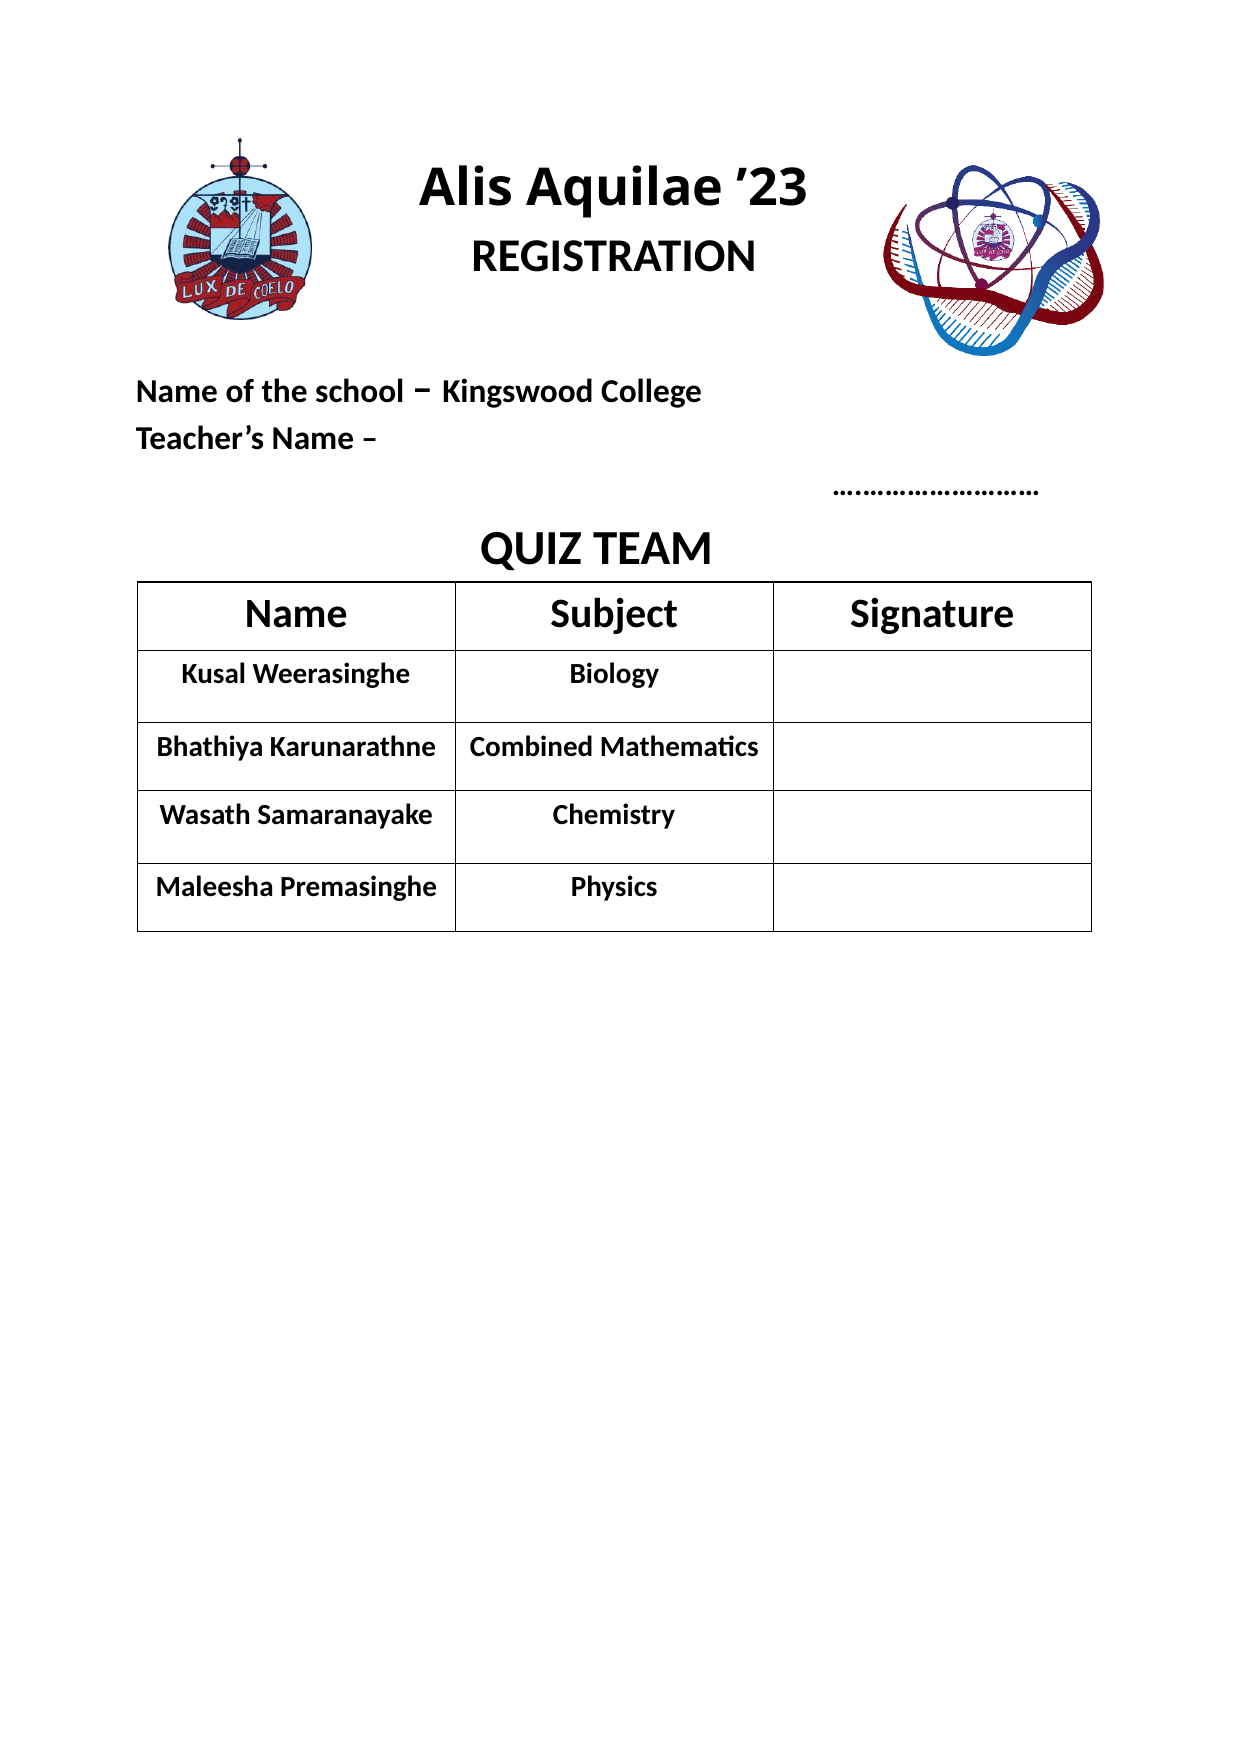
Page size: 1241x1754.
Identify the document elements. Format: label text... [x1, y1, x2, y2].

text QUIZ TEAM [134, 517, 1040, 577]
table_cell [774, 651, 1091, 722]
table_cell Physics [456, 864, 773, 931]
picture [883, 165, 1104, 356]
table_cell Wasath Samaranayake [138, 791, 455, 862]
text Teacher’s Name – [136, 417, 1040, 458]
table_cell Combined Mathematics [456, 723, 773, 790]
text ….…………………… [136, 465, 1040, 503]
table_cell Biology [456, 651, 773, 722]
text Alis Aquilae ’23 REGISTRATION [312, 150, 1040, 283]
table_cell Bhathiya Karunarathne [138, 723, 455, 790]
table_cell Chemistry [456, 791, 773, 862]
text Name of the school – Kingswood College [136, 362, 1040, 413]
table_cell [774, 791, 1091, 862]
table_header Name [138, 583, 455, 649]
table_cell [774, 864, 1091, 931]
table_cell [774, 723, 1091, 790]
picture [168, 138, 312, 320]
table_cell Kusal Weerasinghe [138, 651, 455, 722]
table_header Subject [456, 583, 773, 649]
table_cell Maleesha Premasinghe [138, 864, 455, 931]
table_header Signature [774, 583, 1091, 649]
